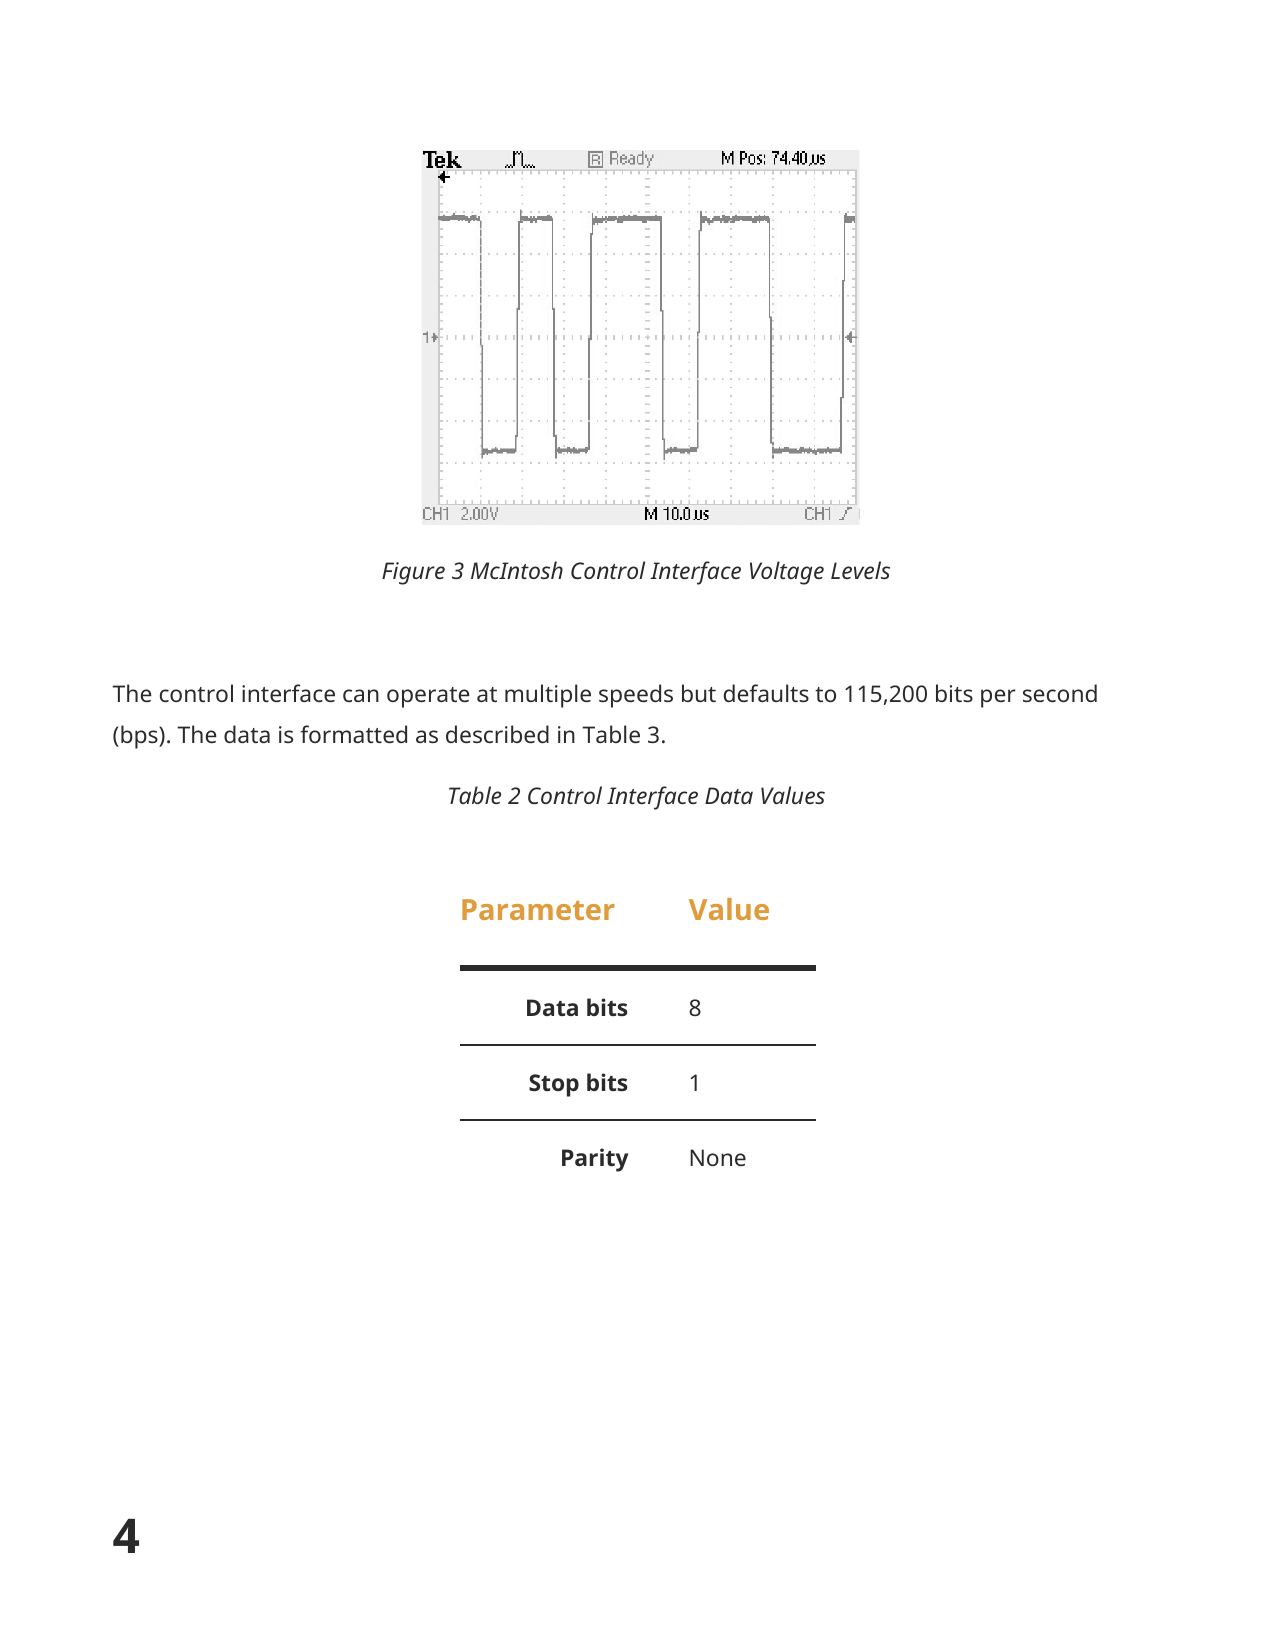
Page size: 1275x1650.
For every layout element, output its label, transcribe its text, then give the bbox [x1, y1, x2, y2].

table_header Value [673, 842, 816, 965]
picture [421, 150, 860, 525]
table_cell Data bits [460, 971, 673, 1044]
text The control interface can operate at multiple speeds but defaults to 115,200 bits per second (bps). The data is formatted as described in Table 3. [112, 678, 1162, 750]
table_cell None [673, 1121, 816, 1194]
table_cell 8 [673, 971, 816, 1044]
text Table 2 Control Interface Data Values [112, 780, 1162, 811]
table_cell Stop bits [460, 1046, 673, 1119]
table_cell 1 [673, 1046, 816, 1119]
table_header Parameter [460, 842, 673, 965]
table_cell Parity [460, 1121, 673, 1194]
text Figure 3 McIntosh Control Interface Voltage Levels [112, 555, 1162, 586]
